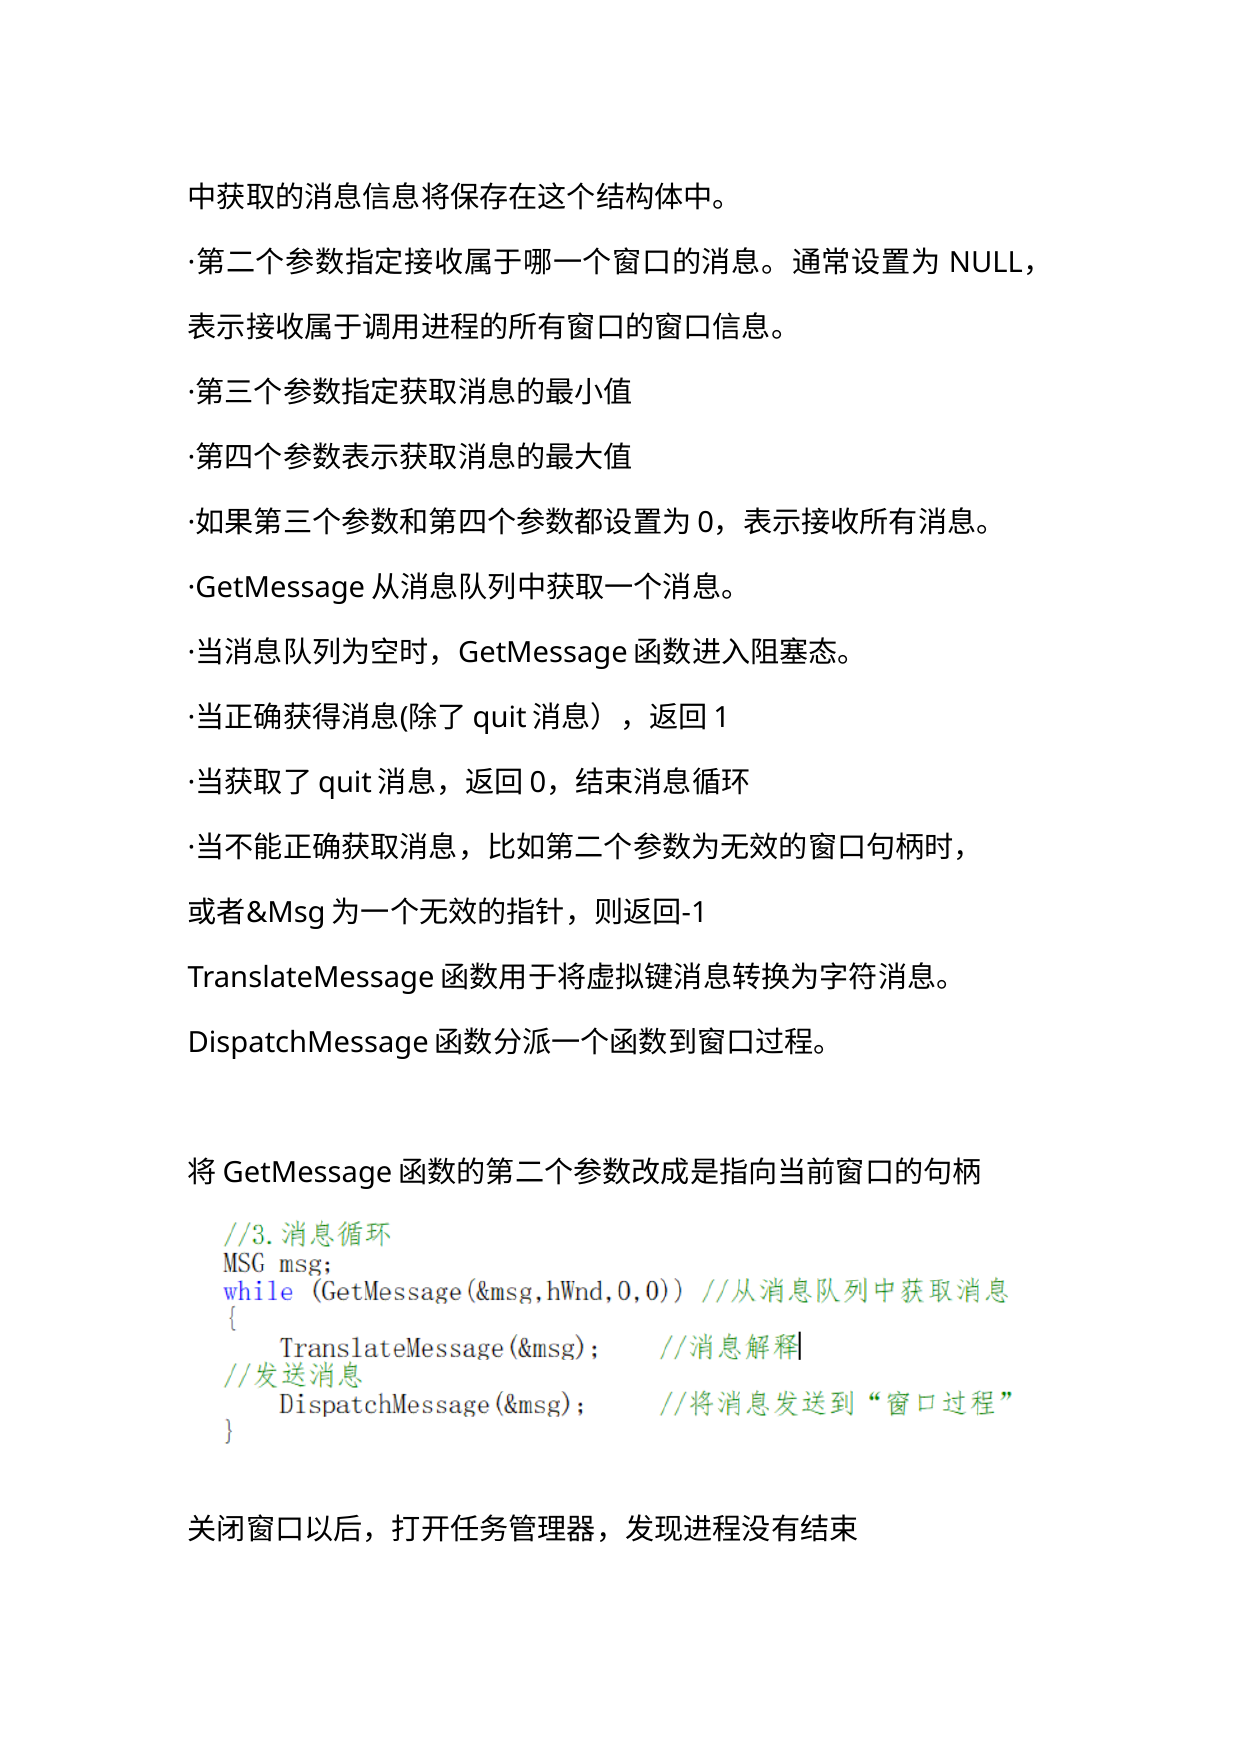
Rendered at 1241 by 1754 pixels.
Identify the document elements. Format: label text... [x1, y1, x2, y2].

list 关闭窗口以后，打开任务管理器，发现进程没有结束 [187, 1494, 1053, 1559]
list ·第二个参数指定接收属于哪一个窗口的消息。通常设置为NULL，表示接收属于调用进程的所有窗口的窗口信息。 [187, 227, 1053, 357]
list ·当消息队列为空时，GetMessage函数进入阻塞态。 [187, 617, 1053, 682]
list ·第三个参数指定获取消息的最小值 [187, 357, 1053, 422]
list DispatchMessage函数分派一个函数到窗口过程。 [187, 1007, 1053, 1072]
list 将GetMessage函数的第二个参数改成是指向当前窗口的句柄 [187, 1137, 1053, 1202]
list ·GetMessage从消息队列中获取一个消息。 [187, 552, 1053, 617]
list ·当获取了quit消息，返回0，结束消息循环 [187, 747, 1053, 812]
list ·当不能正确获取消息，比如第二个参数为无效的窗口句柄时， [187, 812, 1053, 877]
list TranslateMessage函数用于将虚拟键消息转换为字符消息。 [187, 942, 1053, 1007]
list ·当正确获得消息(除了quit消息），返回1 [187, 682, 1053, 747]
list 或者&Msg为一个无效的指针，则返回-1 [187, 877, 1053, 942]
list ·第四个参数表示获取消息的最大值 [187, 422, 1053, 487]
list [187, 162, 1053, 227]
picture [187, 1202, 1052, 1471]
list ·如果第三个参数和第四个参数都设置为0，表示接收所有消息。 [187, 487, 1053, 552]
